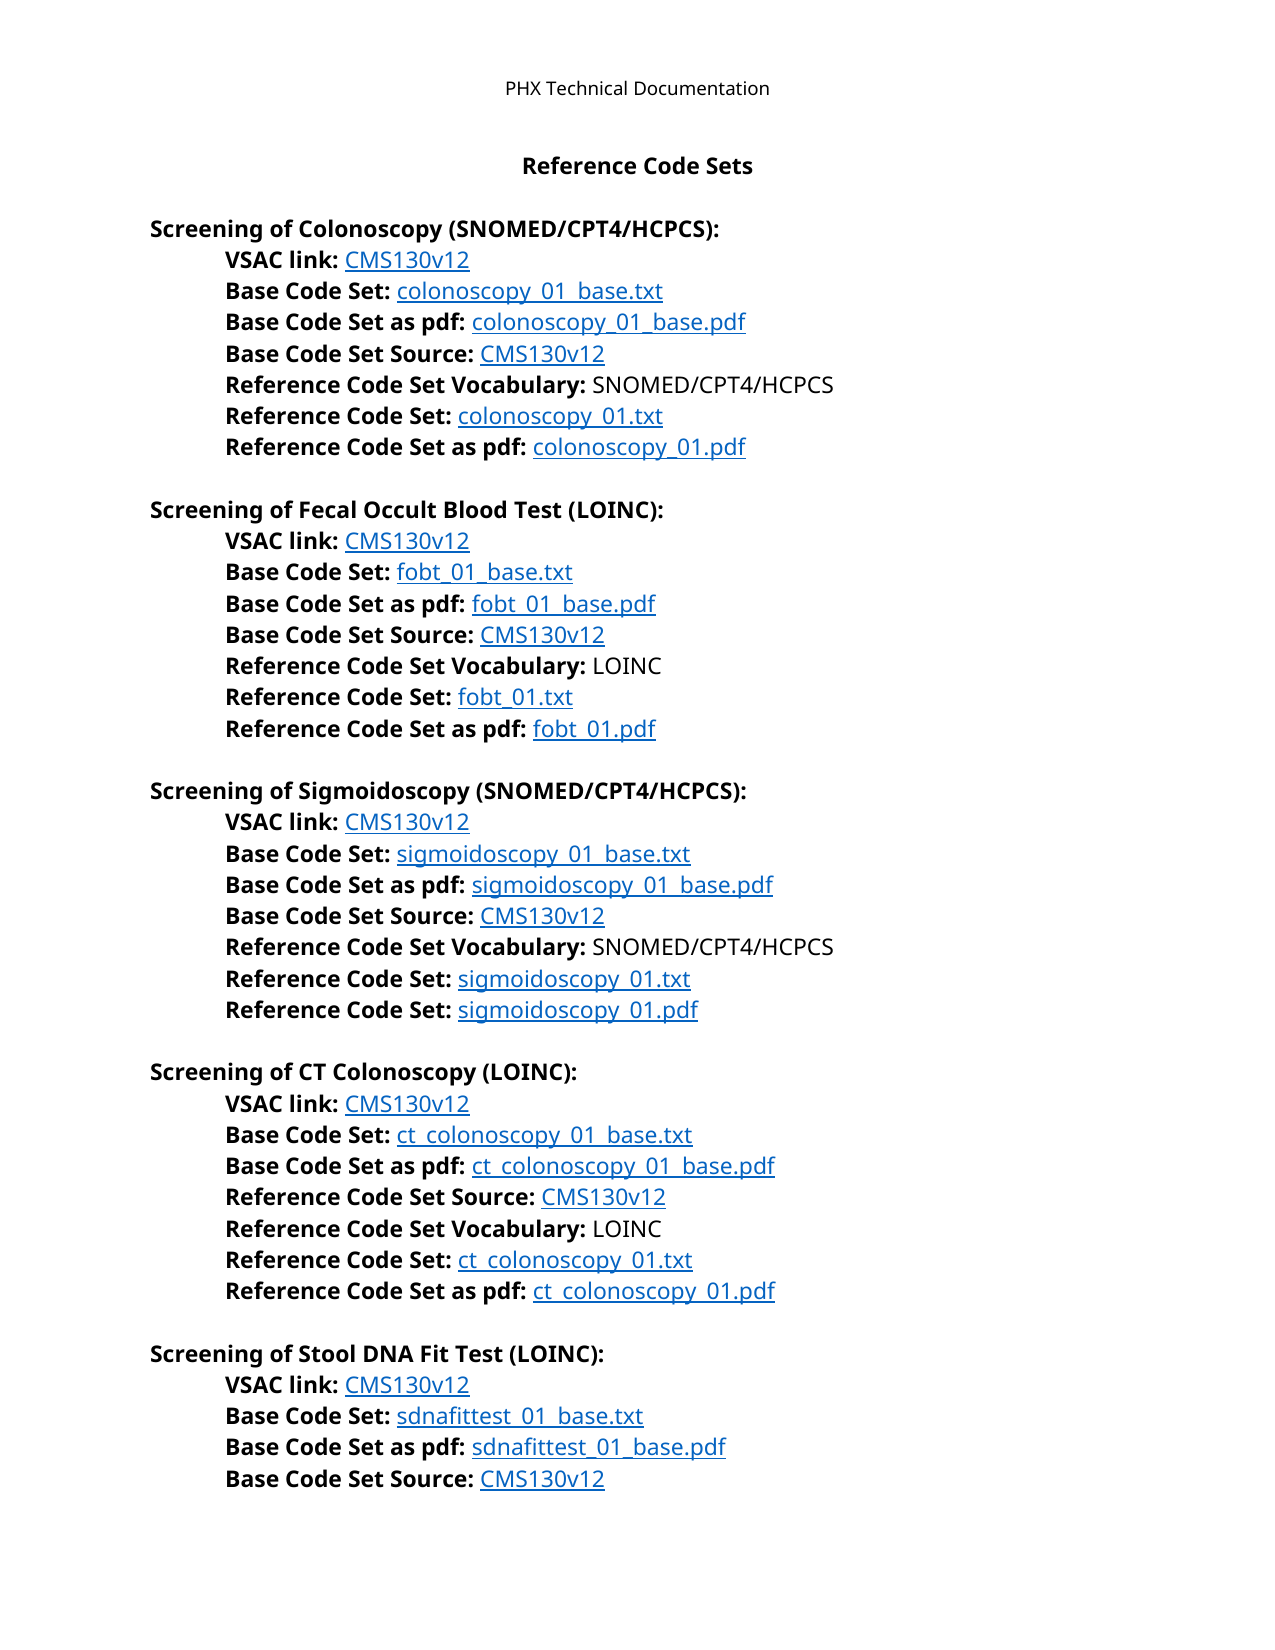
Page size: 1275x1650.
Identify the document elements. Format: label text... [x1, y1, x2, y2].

text Base Code Set: sigmoidoscopy_01_base.txt [150, 837, 1125, 869]
text Base Code Set: ct_colonoscopy_01_base.txt [150, 1119, 1125, 1150]
text VSAC link: CMS130v12 [150, 244, 1125, 275]
text Reference Code Set as pdf: colonoscopy_01.pdf [225, 431, 1125, 462]
text Reference Code Set Vocabulary: SNOMED/CPT4/HCPCS [225, 369, 1125, 400]
text Reference Code Set: sigmoidoscopy_01.pdf [225, 994, 1125, 1025]
text Reference Code Sets [150, 150, 1125, 181]
text Base Code Set: colonoscopy_01_base.txt [150, 275, 1125, 306]
text Base Code Set Source: CMS130v12 [150, 900, 1125, 931]
text Base Code Set as pdf: sdnafittest_01_base.pdf [150, 1431, 1125, 1462]
text Base Code Set as pdf: sigmoidoscopy_01_base.pdf [150, 869, 1125, 900]
text Screening of Colonoscopy (SNOMED/CPT4/HCPCS): [150, 212, 1125, 244]
text Screening of Fecal Occult Blood Test (LOINC): [150, 494, 1125, 525]
text Base Code Set: fobt_01_base.txt [150, 556, 1125, 587]
text Reference Code Set: fobt_01.txt [225, 681, 1125, 712]
text Screening of Sigmoidoscopy (SNOMED/CPT4/HCPCS): [150, 775, 1125, 806]
text Base Code Set: sdnafittest_01_base.txt [150, 1400, 1125, 1431]
text Reference Code Set as pdf: fobt_01.pdf [225, 712, 1125, 744]
text Screening of Stool DNA Fit Test (LOINC): [150, 1337, 1125, 1369]
text Base Code Set Source: CMS130v12 [150, 1462, 1125, 1494]
text Base Code Set as pdf: fobt_01_base.pdf [150, 587, 1125, 619]
text Reference Code Set: sigmoidoscopy_01.txt [225, 962, 1125, 994]
text VSAC link: CMS130v12 [150, 1087, 1125, 1119]
text Screening of CT Colonoscopy (LOINC): [150, 1056, 1125, 1087]
text VSAC link: CMS130v12 [150, 525, 1125, 556]
text Reference Code Set as pdf: ct_colonoscopy_01.pdf [225, 1275, 1125, 1306]
text Reference Code Set Vocabulary: LOINC [225, 1212, 1125, 1244]
text Base Code Set as pdf: colonoscopy_01_base.pdf [150, 306, 1125, 337]
text Reference Code Set Vocabulary: SNOMED/CPT4/HCPCS [225, 931, 1125, 962]
text Base Code Set Source: CMS130v12 [150, 619, 1125, 650]
text Base Code Set as pdf: ct_colonoscopy_01_base.pdf [150, 1150, 1125, 1181]
text VSAC link: CMS130v12 [150, 1369, 1125, 1400]
text Reference Code Set Vocabulary: LOINC [225, 650, 1125, 681]
text Reference Code Set: colonoscopy_01.txt [225, 400, 1125, 431]
text Reference Code Set Source: CMS130v12 [150, 1181, 1125, 1212]
text VSAC link: CMS130v12 [150, 806, 1125, 837]
text Reference Code Set: ct_colonoscopy_01.txt [225, 1244, 1125, 1275]
text Base Code Set Source: CMS130v12 [150, 337, 1125, 369]
